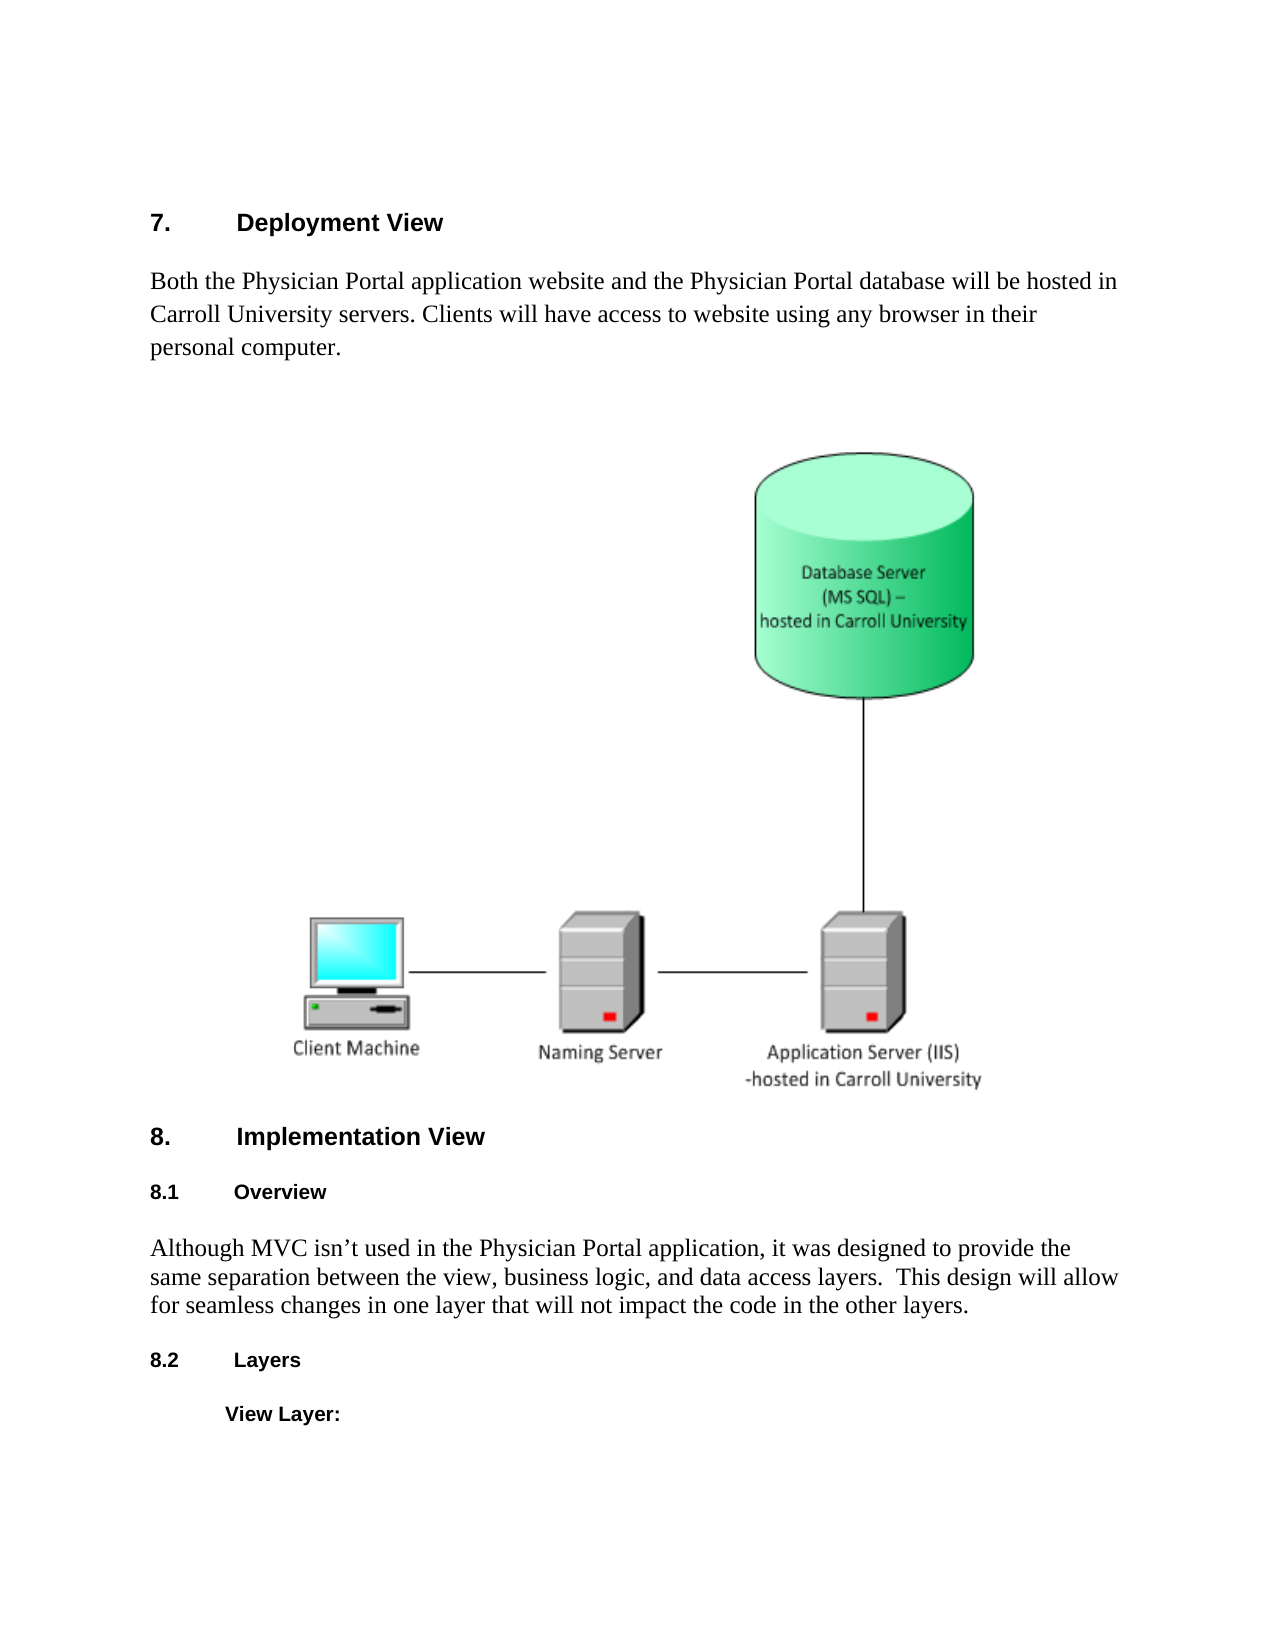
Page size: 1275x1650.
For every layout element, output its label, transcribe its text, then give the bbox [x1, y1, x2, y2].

text Both the Physician Portal application website and the Physician Portal database will be hosted in Carroll University servers. Clients will have access to website using any browser in their personal computer. [150, 266, 1125, 361]
text 8.1 Overview [150, 1180, 1125, 1204]
text Although MVC isn’t used in the Physician Portal application, it was designed to provide the same separation between the view, business logic, and data access layers. This design will allow for seamless changes in one layer that will not impact the code in the other layers. [150, 1233, 1125, 1319]
picture [293, 452, 982, 1093]
text 7. Deployment View [150, 208, 1125, 237]
text 8. Implementation View [150, 1122, 1125, 1151]
text 8.2 Layers [150, 1348, 1125, 1372]
text View Layer: [225, 1401, 1125, 1425]
